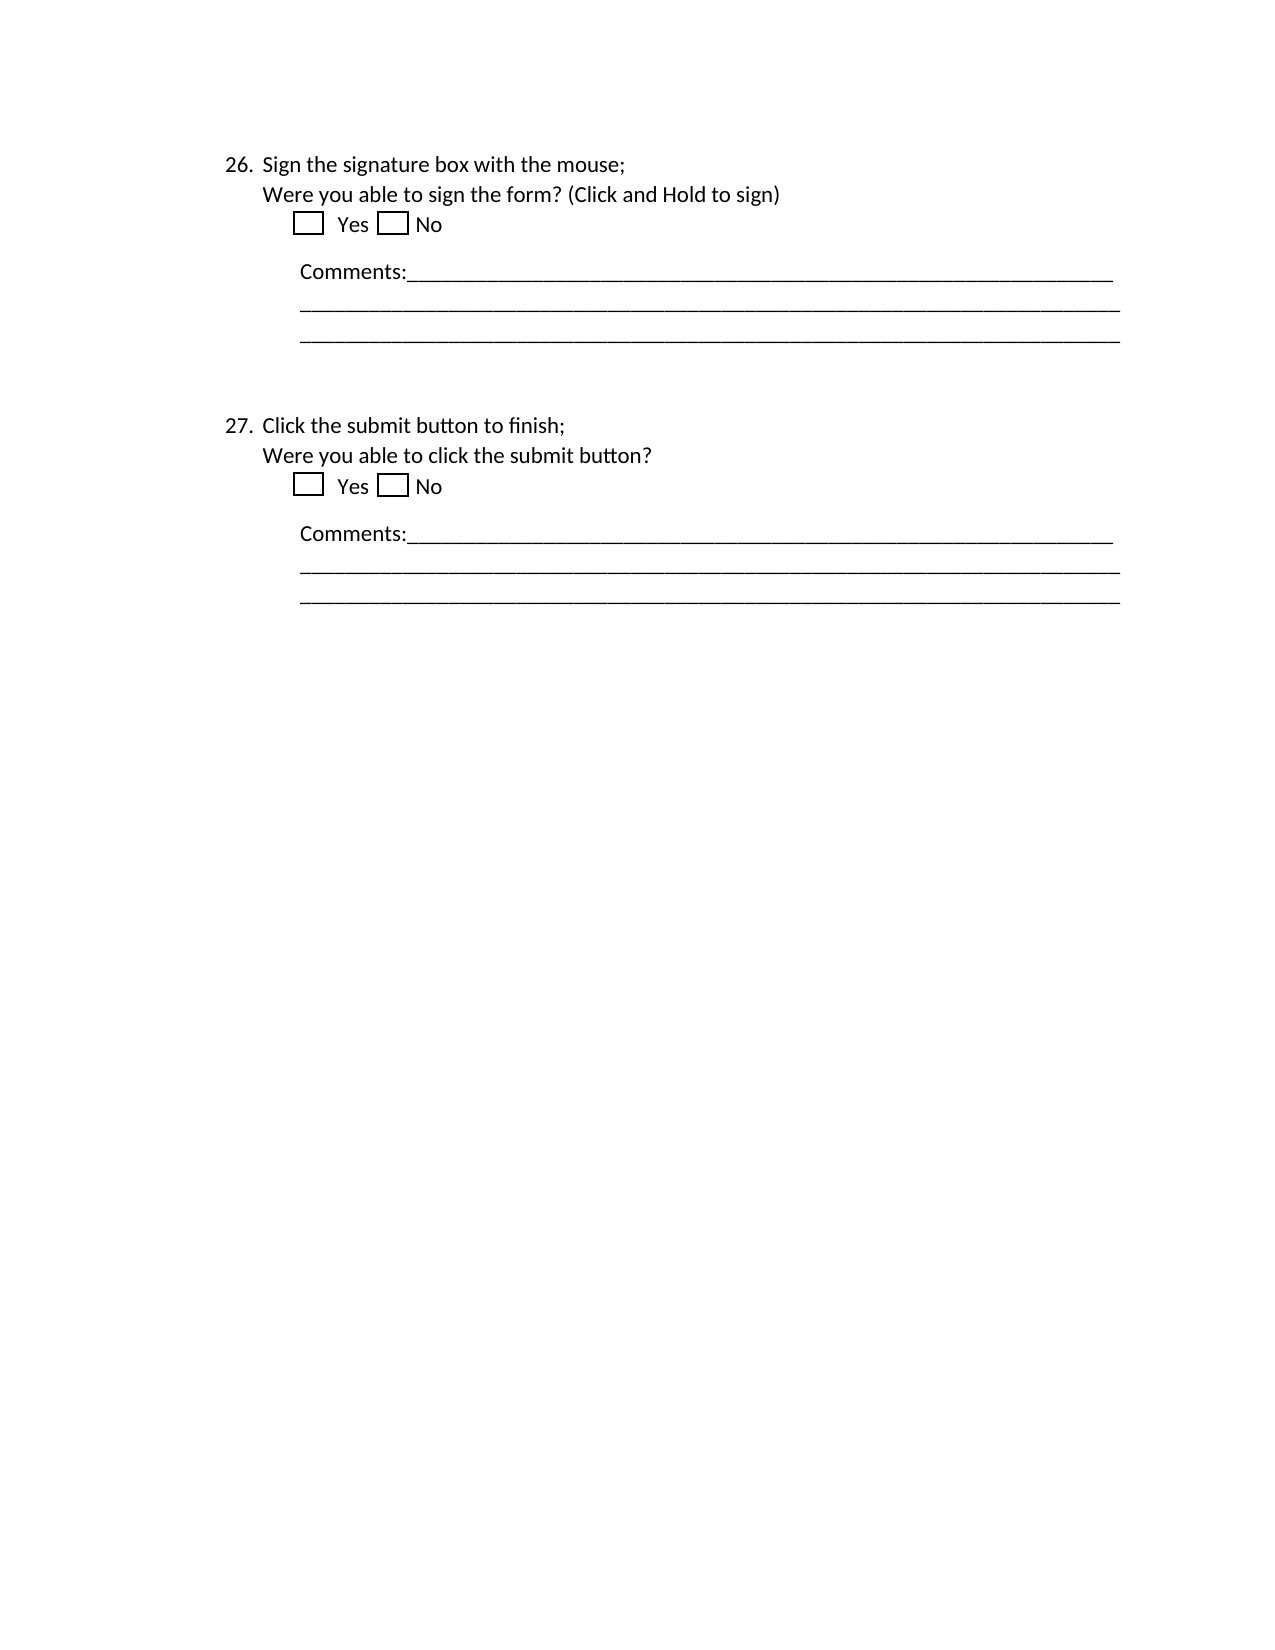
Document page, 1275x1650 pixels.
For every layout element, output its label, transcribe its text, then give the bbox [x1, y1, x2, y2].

list Yes No [337, 210, 1125, 238]
list Were you able to click the submit button? [262, 442, 1125, 470]
list Sign the signature box with the mouse; [225, 150, 1125, 178]
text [300, 257, 1125, 346]
list Yes No [337, 472, 1125, 500]
list Were you able to sign the form? (Click and Hold to sign) [262, 180, 1125, 208]
list Click the submit button to finish; [225, 411, 1125, 439]
